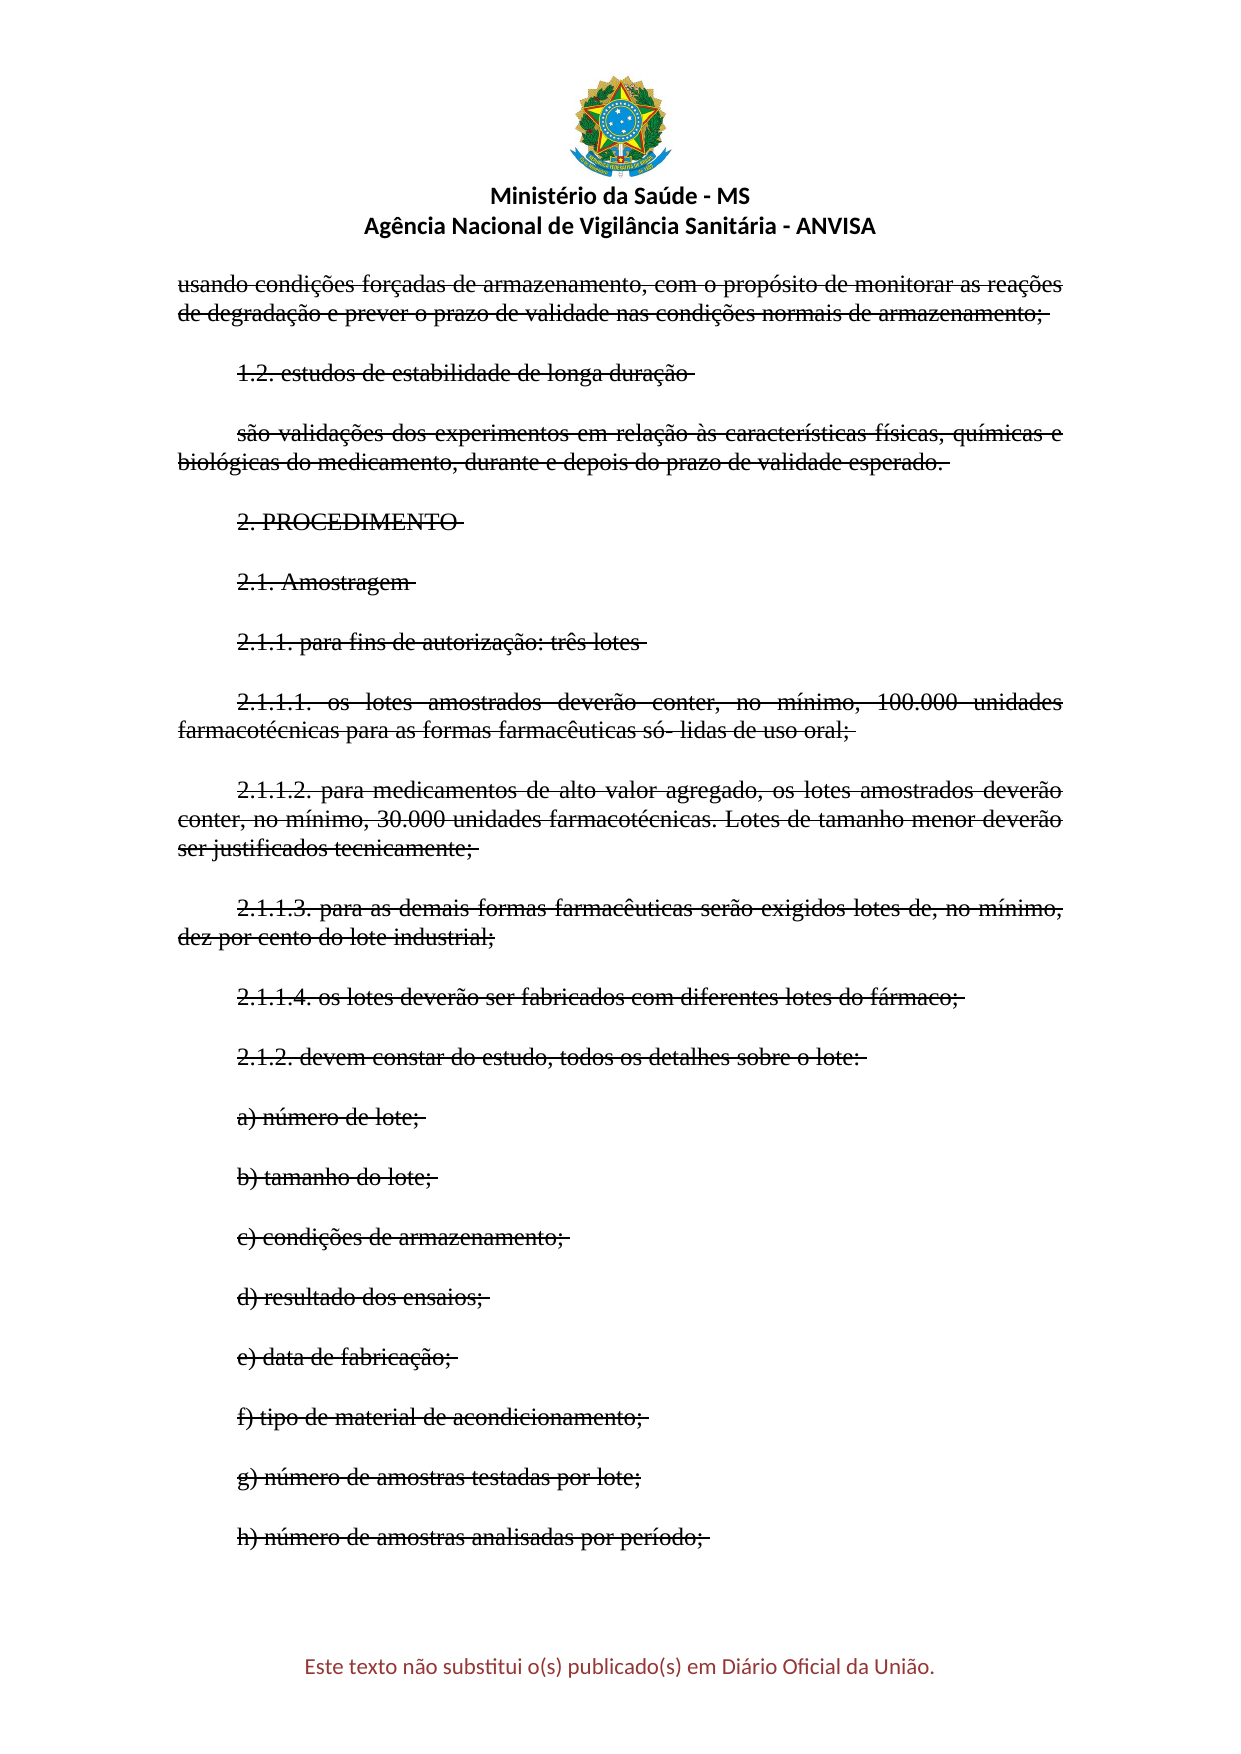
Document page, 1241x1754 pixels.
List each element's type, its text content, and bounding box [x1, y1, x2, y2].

text 2.1.1.4. os lotes deverão ser fabricados com diferentes lotes do fármaco; [177, 982, 1063, 1010]
text g) número de amostras testadas por lote; [177, 1462, 1063, 1490]
text 2. PROCEDIMENTO [177, 507, 1063, 535]
text e) data de fabricação; [177, 1342, 1063, 1370]
picture [566, 73, 674, 180]
text c) condições de armazenamento; [177, 1222, 1063, 1250]
text 2.1.2. devem constar do estudo, todos os detalhes sobre o lote: [177, 1042, 1063, 1070]
text a) número de lote; [177, 1102, 1063, 1130]
text b) tamanho do lote; [177, 1162, 1063, 1190]
text 2.1.1.2. para medicamentos de alto valor agregado, os lotes amostrados deverão conter, no mínimo, 30.000 unidades farmacotécnicas. Lotes de tamanho menor deverão ser justificados tecnicamente; [177, 775, 1063, 820]
text 2.1. Amostragem [177, 567, 1063, 595]
text f) tipo de material de acondicionamento; [177, 1402, 1063, 1430]
text 2.1.1. para fins de autorização: três lotes [177, 627, 1063, 655]
text 2.1.1.3. para as demais formas farmacêuticas serão exigidos lotes de, no mínimo, dez por cento do lote industrial; [177, 893, 1063, 950]
text 2.1.1.2. para medicamentos de alto valor agregado, os lotes amostrados deverão conter, no mínimo, 30.000 unidades farmacotécnicas. Lotes de tamanho menor deverão ser justificados tecnicamente; [177, 821, 1063, 862]
text h) número de amostras analisadas por período; [177, 1522, 1063, 1550]
text são validações dos experimentos em relação às características físicas, químicas e biológicas do medicamento, durante e depois do prazo de validade esperado. [177, 418, 1063, 475]
text d) resultado dos ensaios; [177, 1282, 1063, 1310]
text 1.2. estudos de estabilidade de longa duração [177, 358, 1063, 387]
text 2.1.1.1. os lotes amostrados deverão conter, no mínimo, 100.000 unidades farmacotécnicas para as formas farmacêuticas só- lidas de uso oral; [177, 687, 1063, 744]
